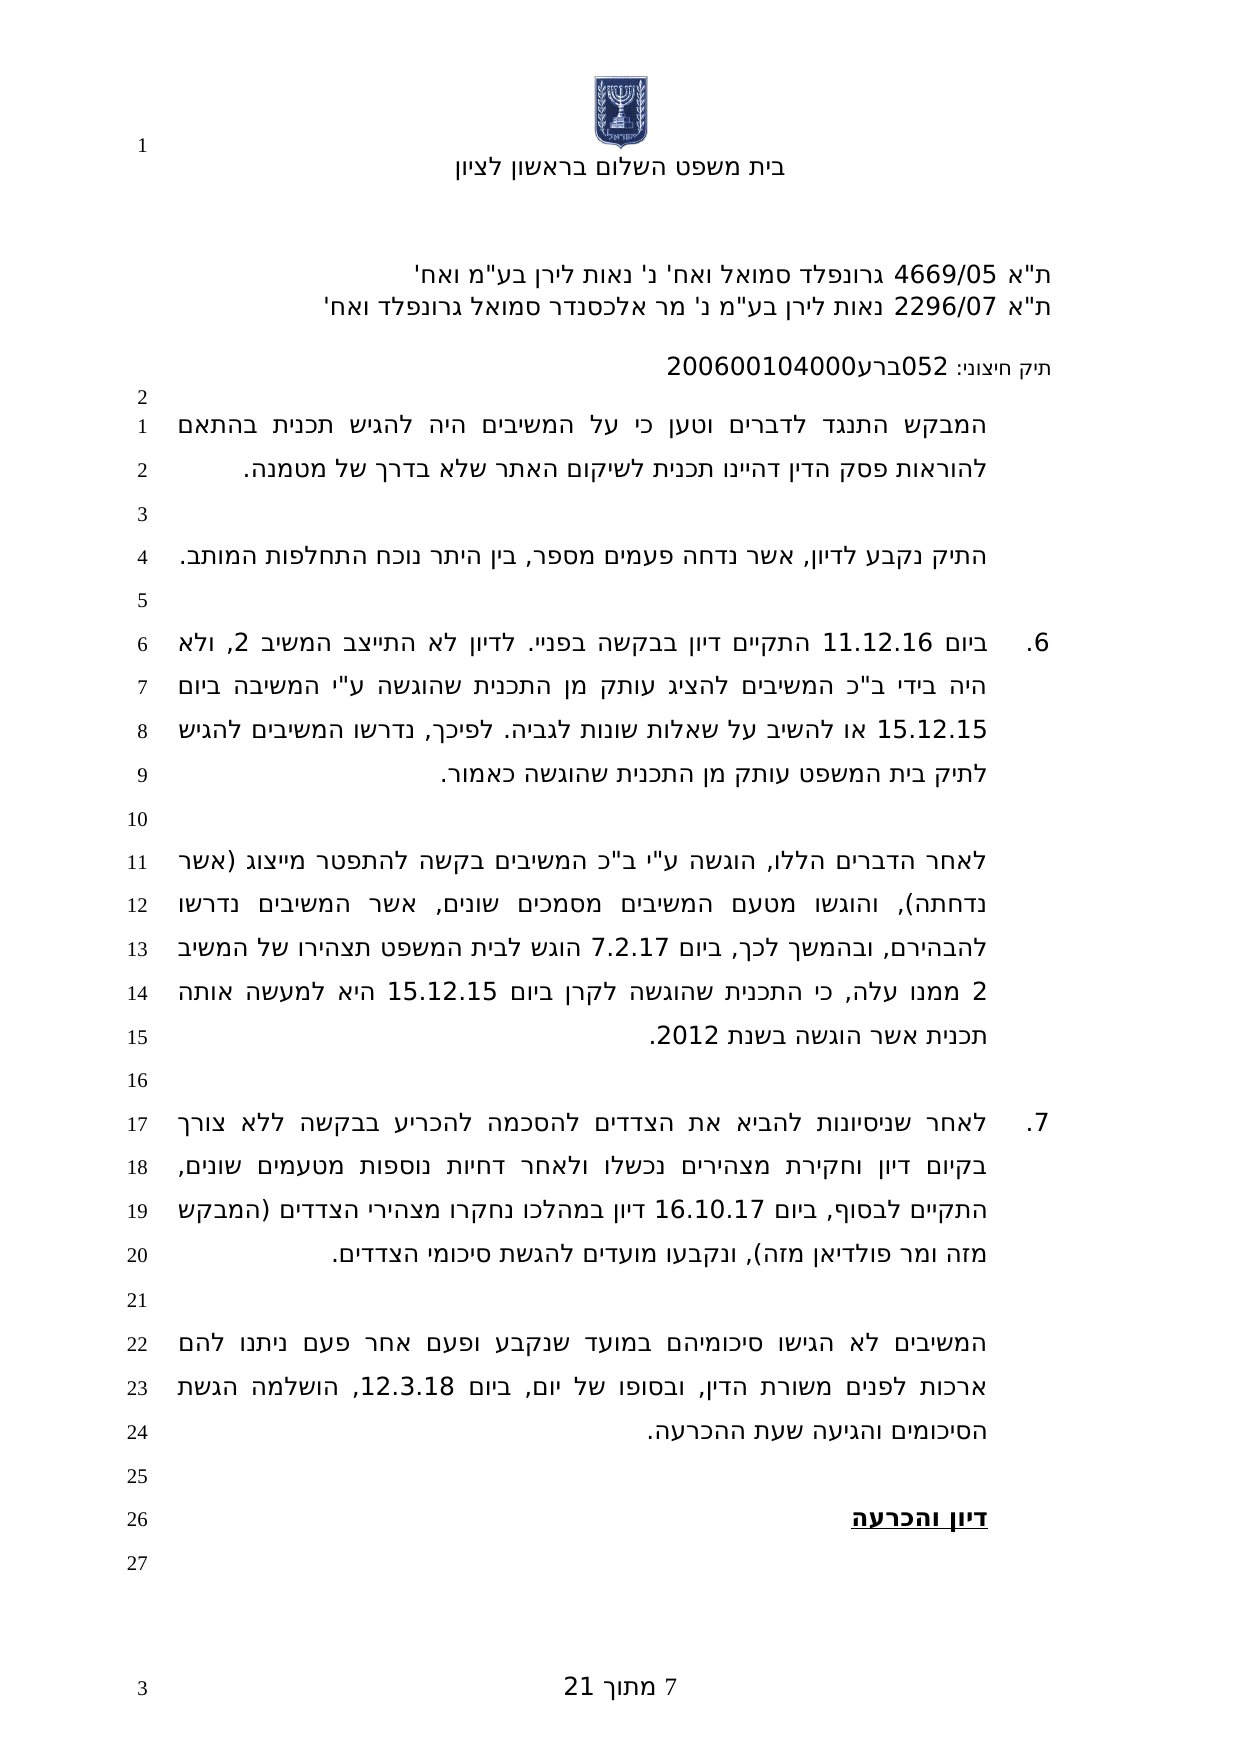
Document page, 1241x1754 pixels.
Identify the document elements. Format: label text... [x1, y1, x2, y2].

list ביום 11.12.16 התקיים דיון בבקשה בפניי. לדיון לא התייצב המשיב 2, ולא היה בידי ב"כ המשיבים להציג עותק מן התכנית שהוגשה ע"י המשיבה ביום 15.12.15 או להשיב על שאלות שונות לגביה. לפיכך, נדרשו המשיבים להגיש לתיק בית המשפט עותק מן התכנית שהוגשה כאמור. [177, 628, 1026, 788]
list המשיבים לא הגישו סיכומיהם במועד שנקבע ופעם אחר פעם ניתנו להם ארכות לפנים משורת הדין, ובסופו של יום, ביום 12.3.18, הושלמה הגשת הסיכומים והגיעה שעת ההכרעה. [177, 1328, 988, 1445]
text התיק נקבע לדיון, אשר נדחה פעמים מספר, בין היתר נוכח התחלפות המותב. [177, 541, 988, 570]
text לאחר הדברים הללו, הוגשה ע"י ב"כ המשיבים בקשה להתפטר מייצוג (אשר נדחתה), והוגשו מטעם המשיבים מסמכים שונים, אשר המשיבים נדרשו להבהירם, ובהמשך לכך, ביום 7.2.17 הוגש לבית המשפט תצהירו של המשיב 2 ממנו עלה, כי התכנית שהוגשה לקרן ביום 15.12.15 היא למעשה אותה תכנית אשר הוגשה בשנת 2012. [177, 846, 988, 1050]
list לאחר שניסיונות להביא את הצדדים להסכמה להכריע בבקשה ללא צורך בקיום דיון וחקירת מצהירים נכשלו ולאחר דחיות נוספות מטעמים שונים, התקיים לבסוף, ביום 16.10.17 דיון במהלכו נחקרו מצהירי הצדדים (המבקש מזה ומר פולדיאן מזה), ונקבעו מועדים להגשת סיכומי הצדדים. [177, 1108, 1026, 1268]
text המבקש התנגד לדברים וטען כי על המשיבים היה להגיש תכנית בהתאם להוראות פסק הדין דהיינו תכנית לשיקום האתר שלא בדרך של מטמנה. [177, 410, 988, 483]
text דיון והכרעה [177, 1503, 1063, 1532]
picture [589, 75, 651, 152]
